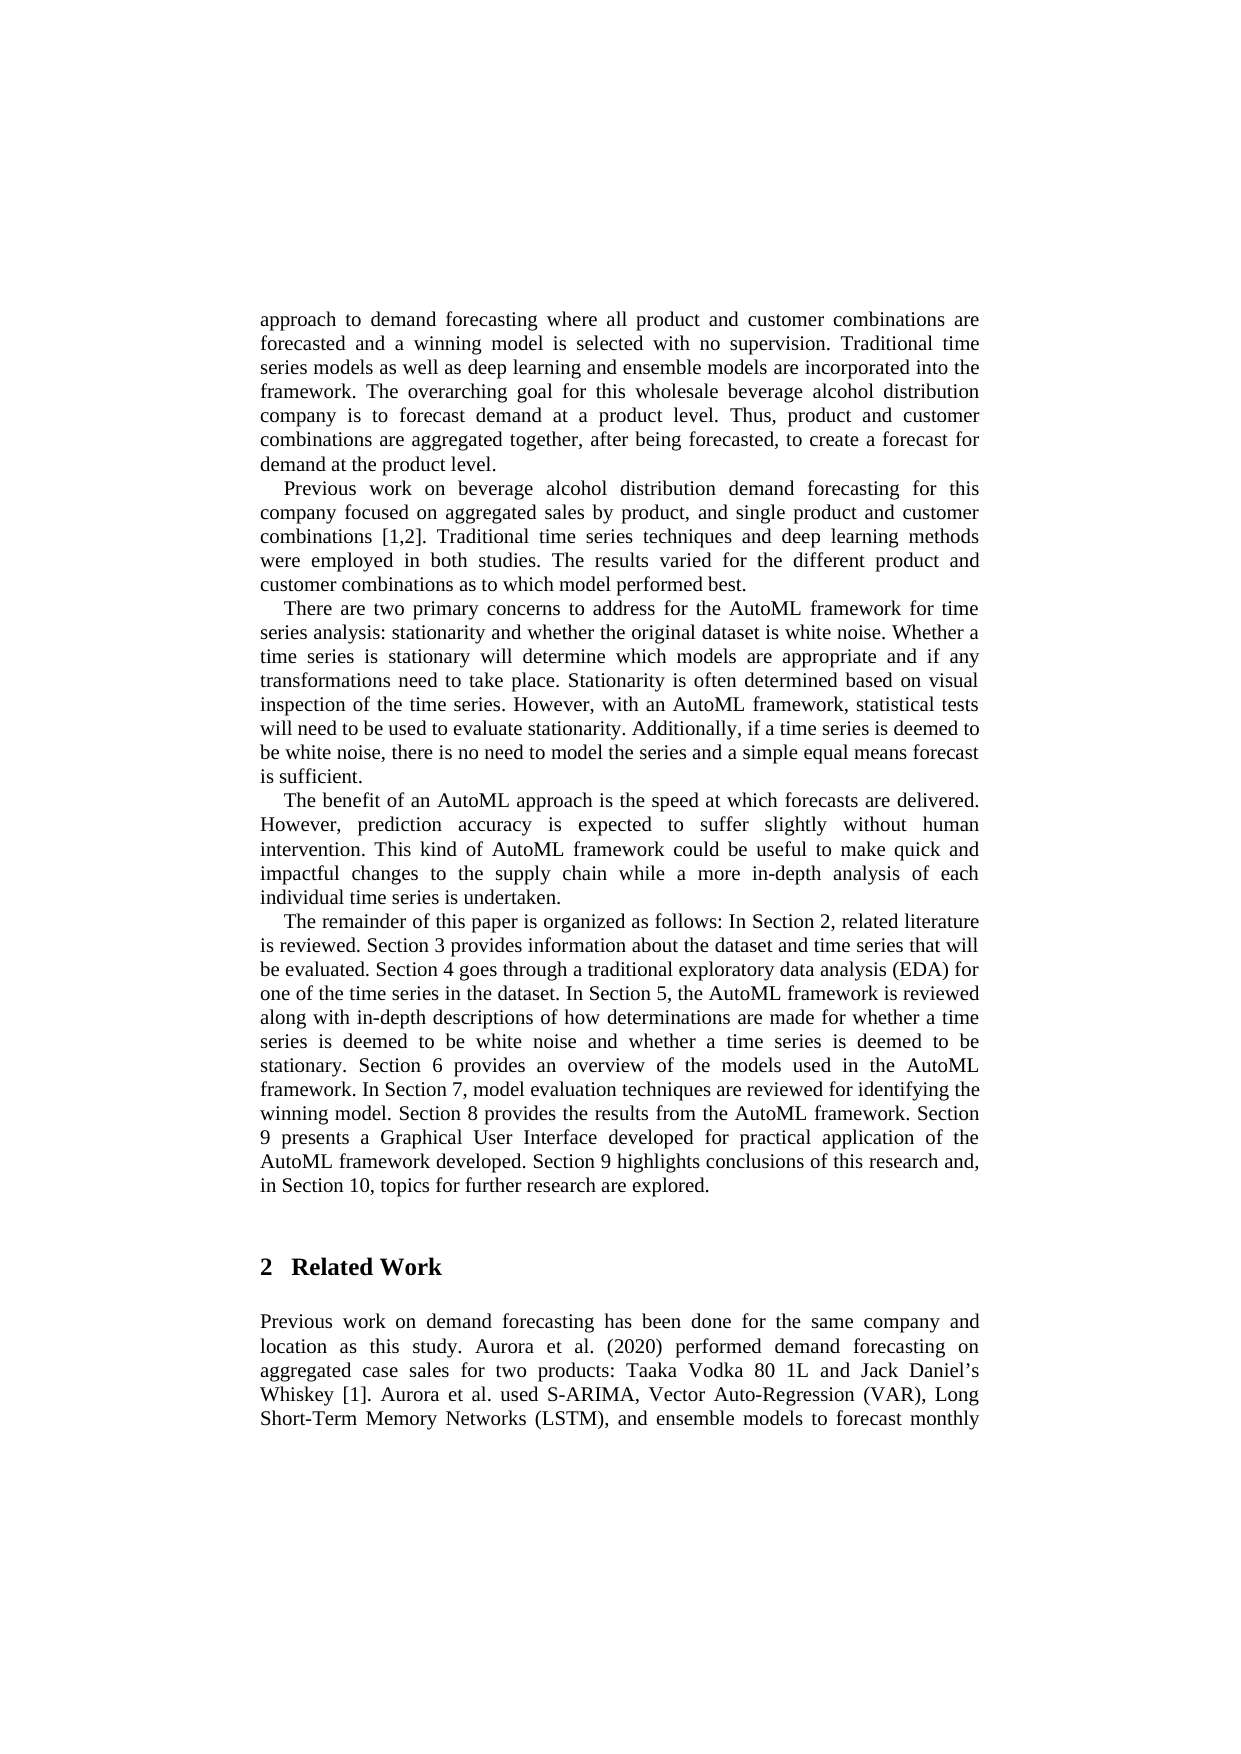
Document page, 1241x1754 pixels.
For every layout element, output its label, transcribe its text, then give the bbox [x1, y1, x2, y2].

text There are two primary concerns to address for the AutoML framework for time series analysis: stationarity and whether the original dataset is white noise. Whether a time series is stationary will determine which models are appropriate and if any transformations need to take place. Stationarity is often determined based on visual inspection of the time series. However, with an AutoML framework, statistical tests will need to be used to evaluate stationarity. Additionally, if a time series is deemed to be white noise, there is no need to model the series and a simple equal means forecast is sufficient. [260, 596, 980, 788]
text Previous work on beverage alcohol distribution demand forecasting for this company focused on aggregated sales by product, and single product and customer combinations [1,2]. Traditional time series techniques and deep learning methods were employed in both studies. The results varied for the different product and customer combinations as to which model performed best. [260, 476, 980, 596]
text The benefit of an AutoML approach is the speed at which forecasts are delivered. However, prediction accuracy is expected to suffer slightly without human intervention. This kind of AutoML framework could be useful to make quick and impactful changes to the supply chain while a more in-depth analysis of each individual time series is undertaken. [260, 788, 980, 909]
text The remainder of this paper is organized as follows: In Section 2, related literature is reviewed. Section 3 provides information about the dataset and time series that will be evaluated. Section 4 goes through a traditional exploratory data analysis (EDA) for one of the time series in the dataset. In Section 5, the AutoML framework is reviewed along with in-depth descriptions of how determinations are made for whether a time series is deemed to be white noise and whether a time series is deemed to be stationary. Section 6 provides an overview of the models used in the AutoML framework. In Section 7, model evaluation techniques are reviewed for identifying the winning model. Section 8 provides the results from the AutoML framework. Section 9 presents a Graphical User Interface developed for practical application of the AutoML framework developed. Section 9 highlights conclusions of this research and, in Section 10, topics for further research are explored. [260, 909, 980, 1197]
subtitle 2 Related Work [260, 1252, 980, 1280]
